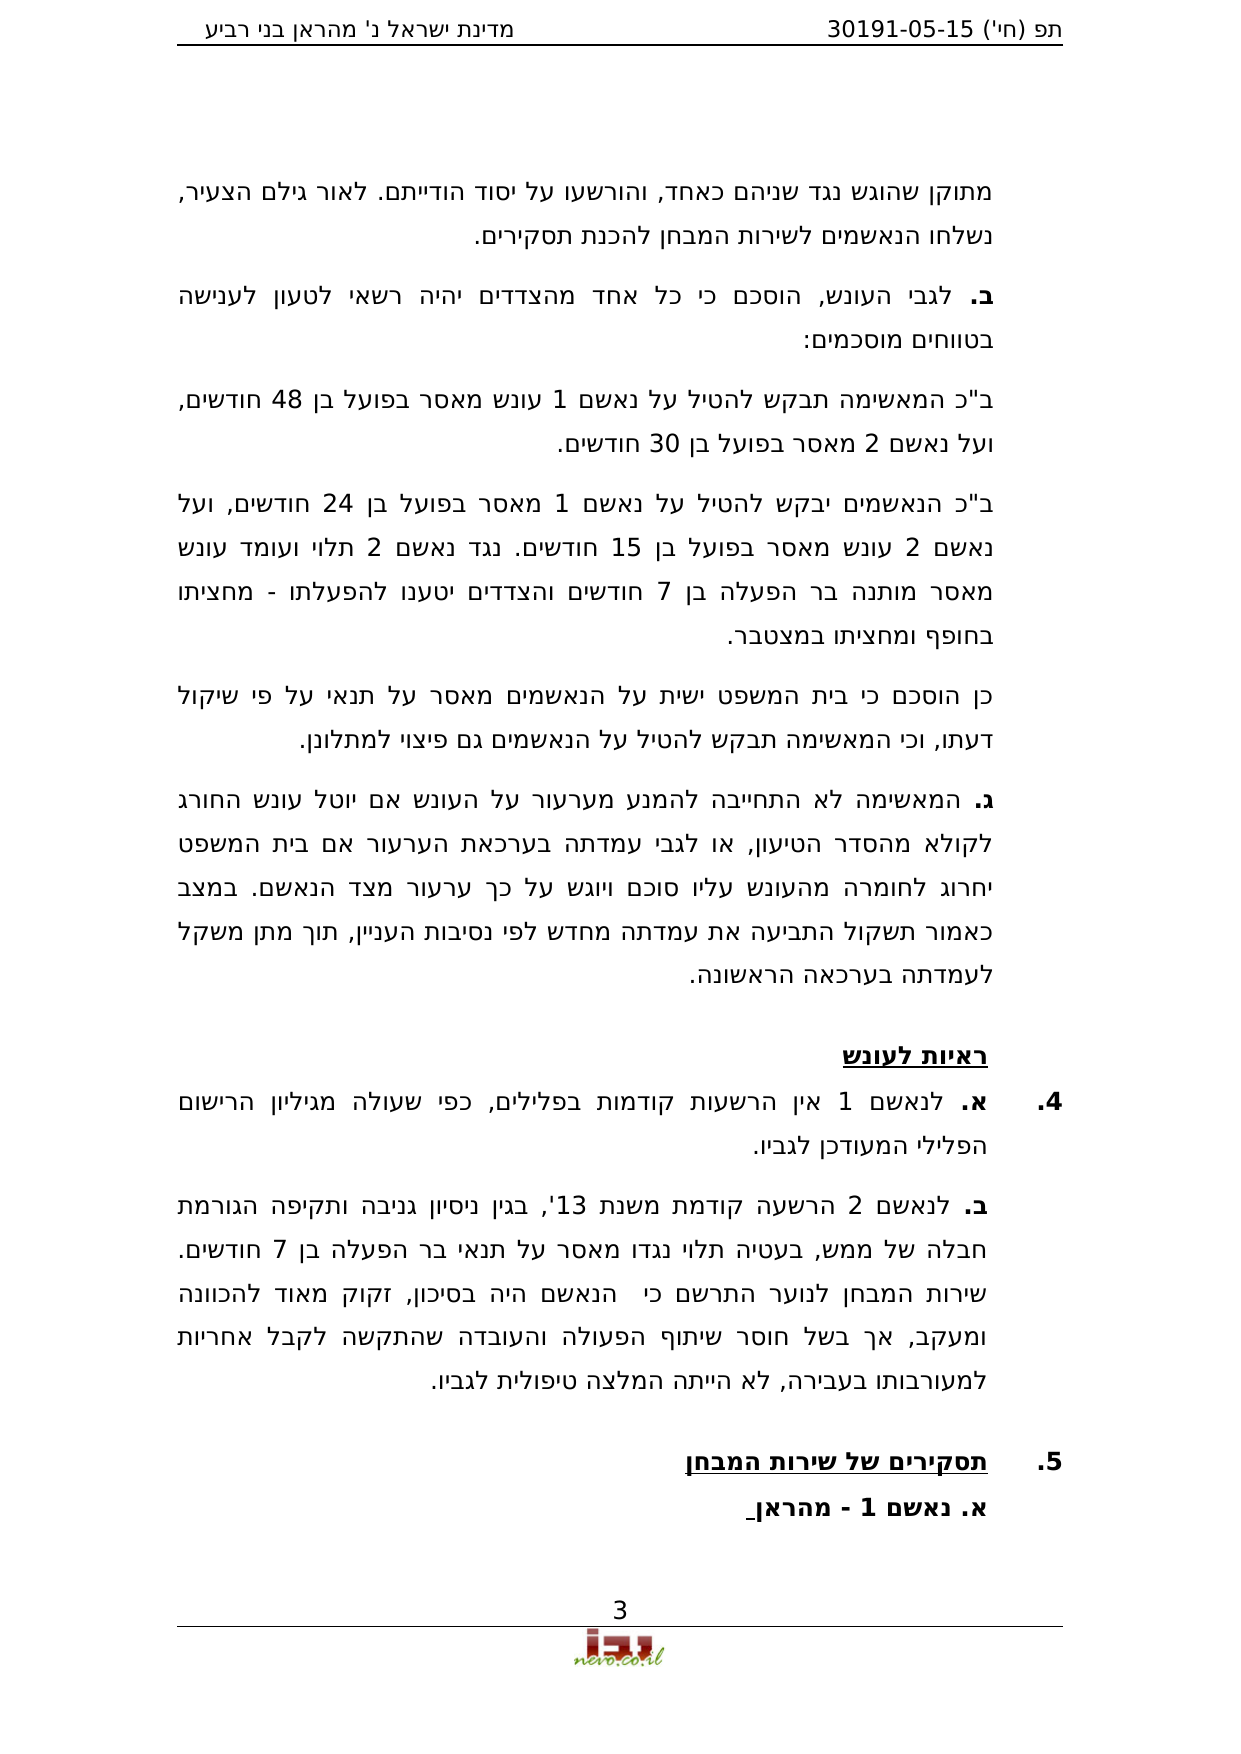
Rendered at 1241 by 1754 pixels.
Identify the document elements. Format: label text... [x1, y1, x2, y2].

text ב. לגבי העונש, הוסכם כי כל אחד מהצדדים יהיה רשאי לטעון לענישה בטווחים מוסכמים: [177, 281, 994, 354]
text ב. לנאשם 2 הרשעה קודמת משנת 13', בגין ניסיון גניבה ותקיפה הגורמת חבלה של ממש, בעטיה תלוי נגדו מאסר על תנאי בר הפעלה בן 7 חודשים. שירות המבחן לנוער התרשם כי הנאשם היה בסיכון, זקוק מאוד להכוונה ומעקב, אך בשל חוסר שיתוף הפעולה והעובדה שהתקשה לקבל אחריות למעורבותו בעבירה, לא הייתה המלצה טיפולית לגביו. [177, 1191, 988, 1396]
text ראיות לעונש [177, 1041, 1063, 1071]
text 4. א. לנאשם 1 אין הרשעות קודמות בפלילים, כפי שעולה מגיליון הרישום הפלילי המעודכן לגביו. [177, 1087, 1063, 1160]
text א. נאשם 1 - מהראן [177, 1493, 1063, 1523]
text ב"כ המאשימה תבקש להטיל על נאשם 1 עונש מאסר בפועל בן 48 חודשים, ועל נאשם 2 מאסר בפועל בן 30 חודשים. [177, 386, 994, 458]
text ב"כ הנאשמים יבקש להטיל על נאשם 1 מאסר בפועל בן 24 חודשים, ועל נאשם 2 עונש מאסר בפועל בן 15 חודשים. נגד נאשם 2 תלוי ועומד עונש מאסר מותנה בר הפעלה בן 7 חודשים והצדדים יטענו להפעלתו - מחציתו בחופף ומחציתו במצטבר. [177, 490, 994, 650]
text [177, 177, 994, 250]
text 5. תסקירים של שירות המבחן [177, 1448, 1063, 1477]
text ג. המאשימה לא התחייבה להמנע מערעור על העונש אם יוטל עונש החורג לקולא מהסדר הטיעון, או לגבי עמדתה בערכאת הערעור אם בית המשפט יחרוג לחומרה מהעונש עליו סוכם ויוגש על כך ערעור מצד הנאשם. במצב כאמור תשקול התביעה את עמדתה מחדש לפי נסיבות העניין, תוך מתן משקל לעמדתה בערכאה הראשונה. [177, 786, 994, 990]
picture [574, 1628, 666, 1667]
text כן הוסכם כי בית המשפט ישית על הנאשמים מאסר על תנאי על פי שיקול דעתו, וכי המאשימה תבקש להטיל על הנאשמים גם פיצוי למתלונן. [177, 681, 994, 754]
